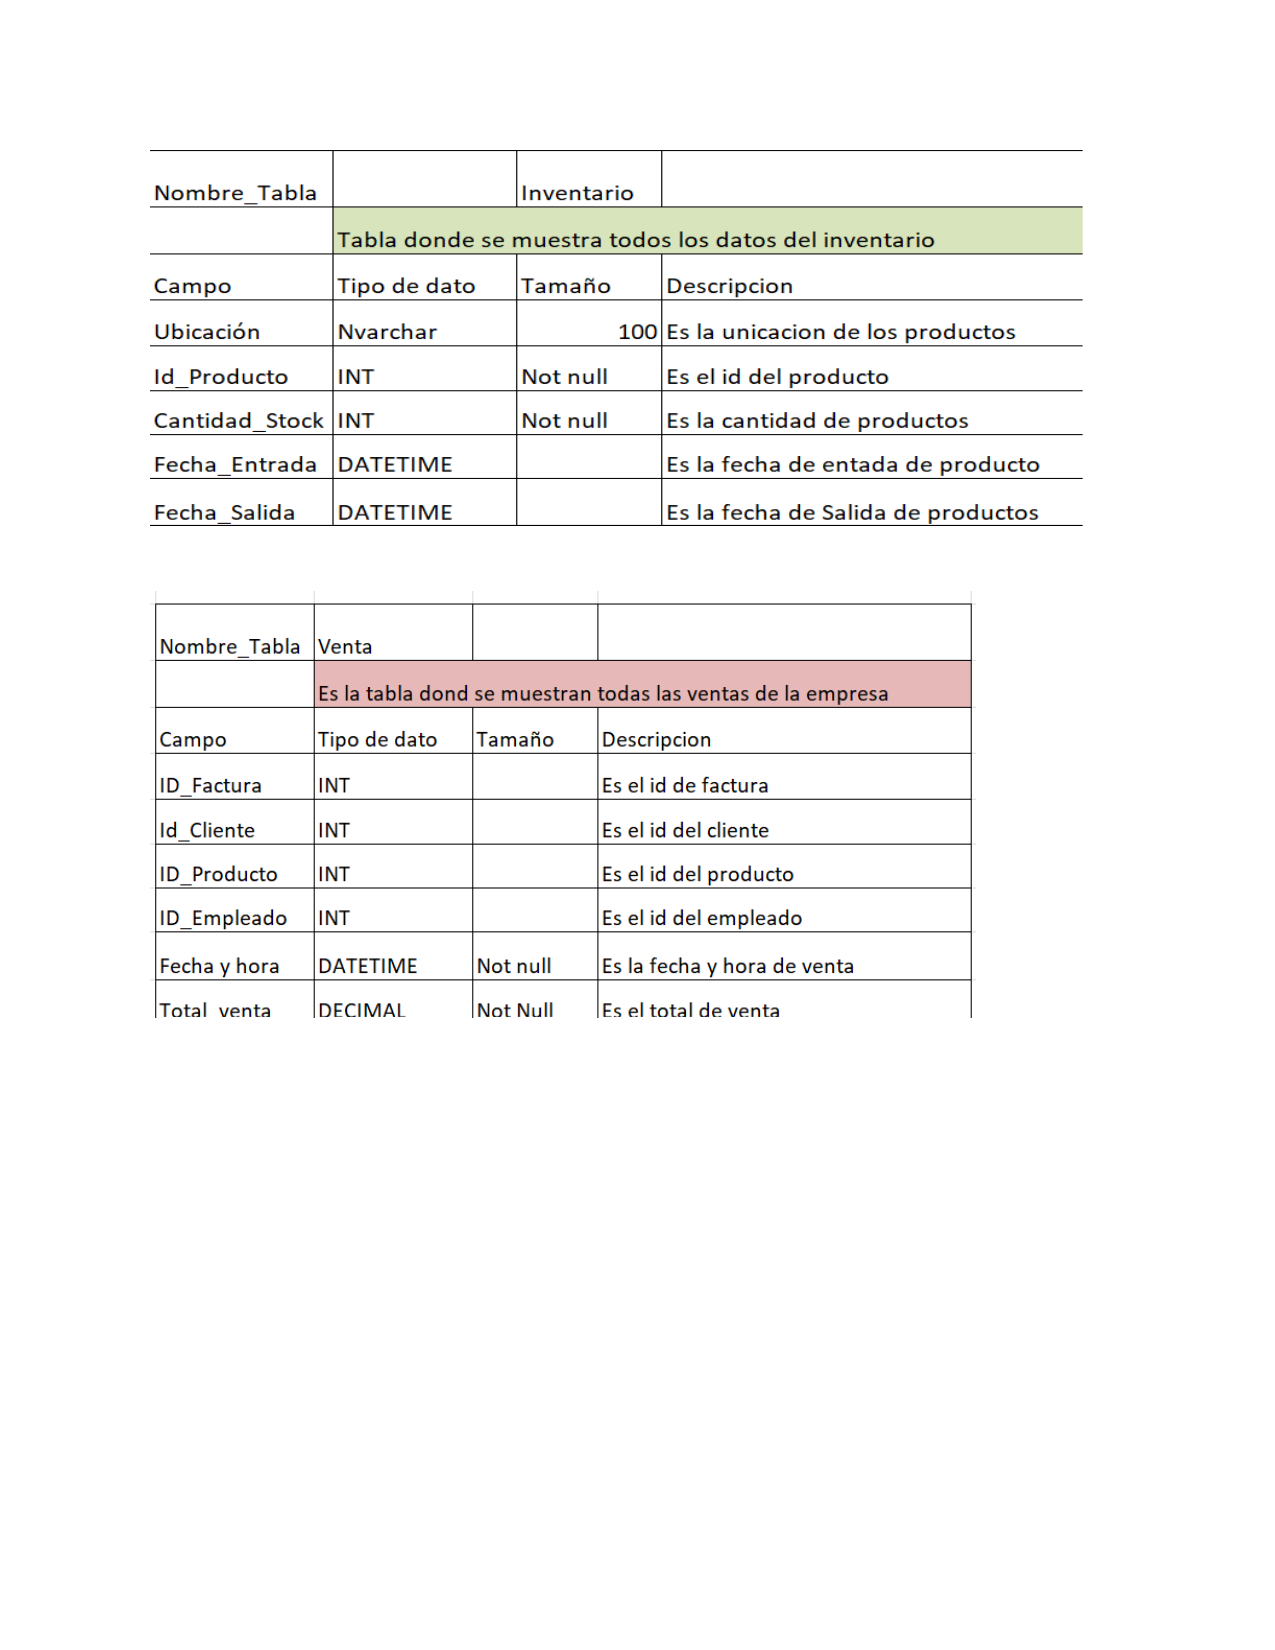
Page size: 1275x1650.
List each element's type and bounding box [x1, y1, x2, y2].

picture [150, 591, 977, 1018]
picture [150, 150, 1083, 526]
